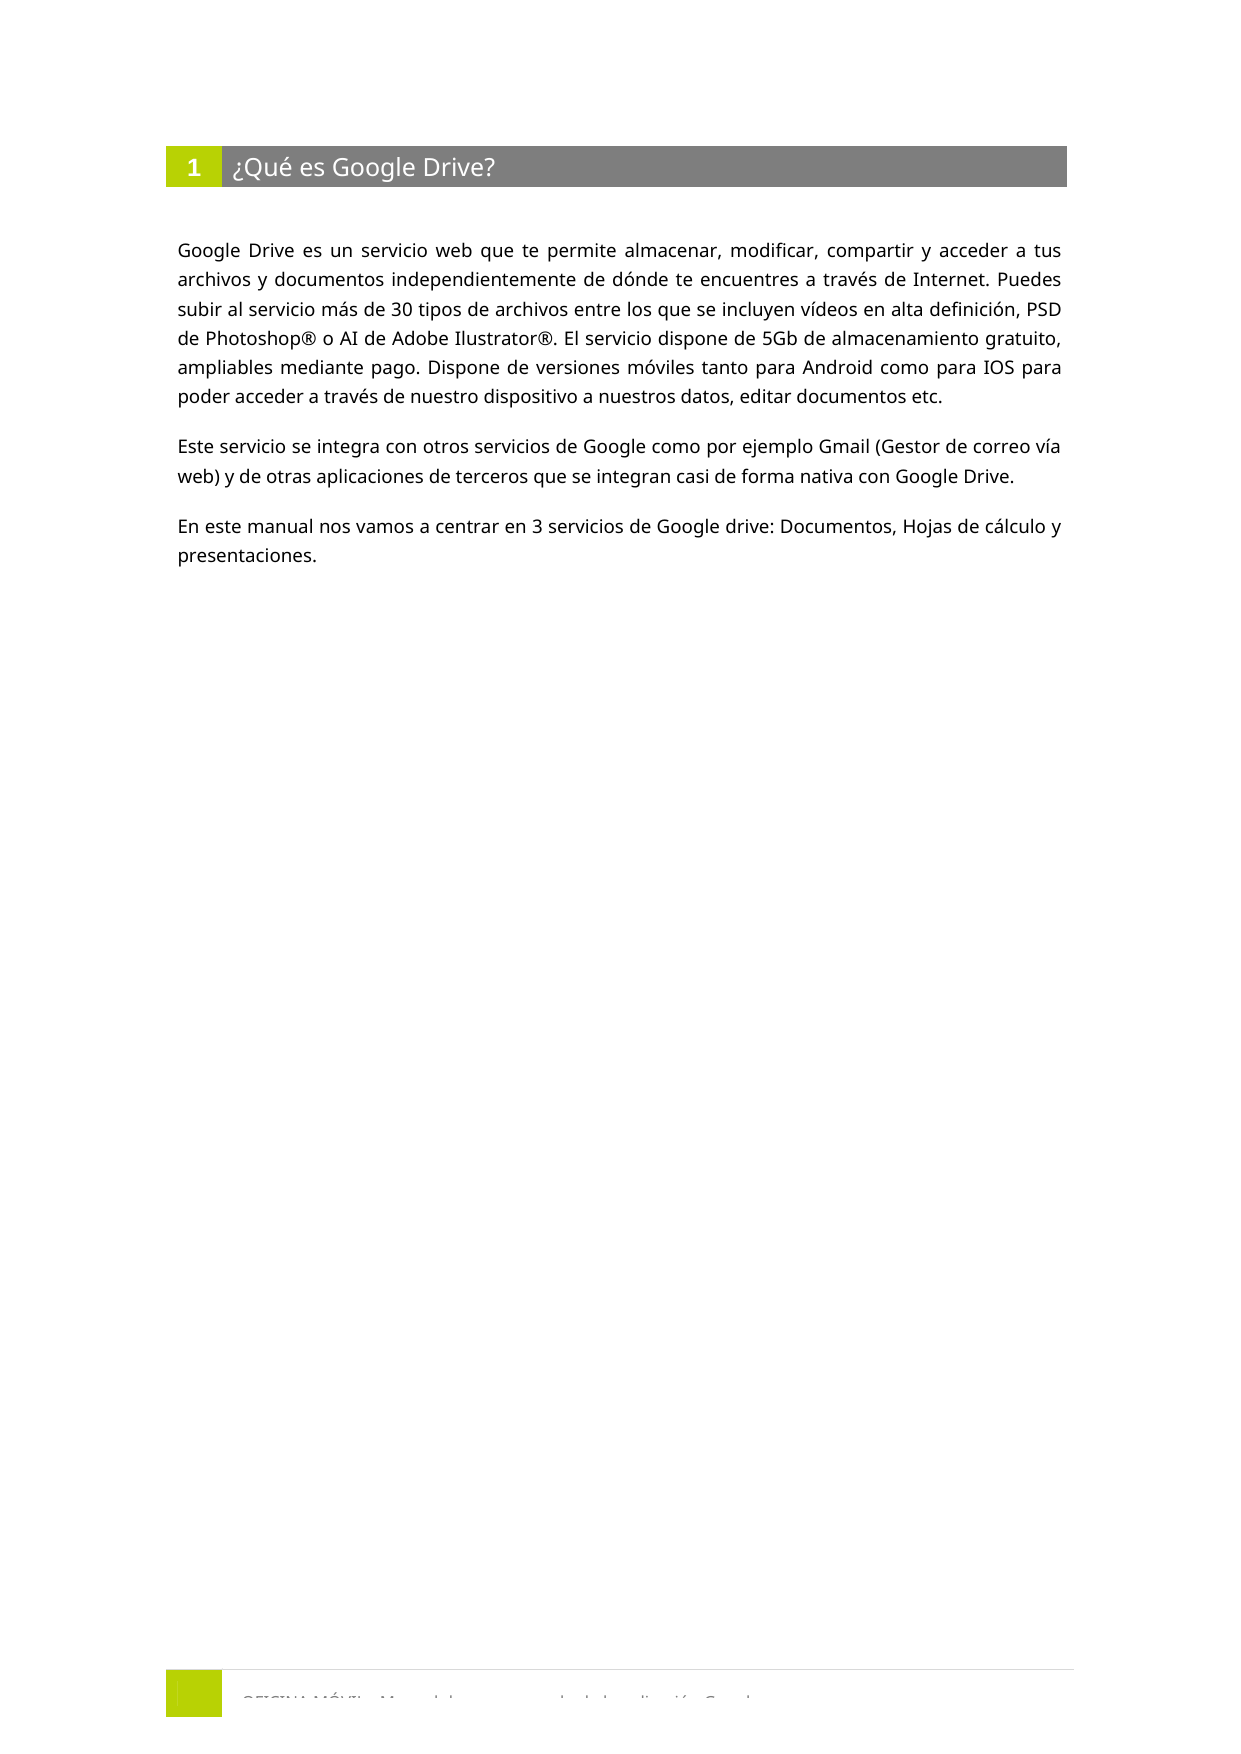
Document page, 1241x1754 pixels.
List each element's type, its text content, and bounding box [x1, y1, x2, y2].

table_header 1 [166, 146, 222, 187]
text Este servicio se integra con otros servicios de Google como por ejemplo Gmail (Gestor de correo vía web) y de otras aplicaciones de terceros que se integran casi de forma nativa con Google Drive. [177, 434, 1063, 488]
text Google Drive es un servicio web que te permite almacenar, modificar, compartir y acceder a tus archivos y documentos independientemente de dónde te encuentres a través de Internet. Puedes subir al servicio más de 30 tipos de archivos entre los que se incluyen vídeos en alta definición, PSD de Photoshop® o AI de Adobe Ilustrator®. El servicio dispone de 5Gb de almacenamiento gratuito, ampliables mediante pago. Dispone de versiones móviles tanto para Android como para IOS para poder acceder a través de nuestro dispositivo a nuestros datos, editar documentos etc. [177, 237, 1063, 409]
table_header ¿Qué es Google Drive? [222, 146, 1067, 187]
text En este manual nos vamos a centrar en 3 servicios de Google drive: Documentos, Hojas de cálculo y presentaciones. [177, 513, 1063, 568]
